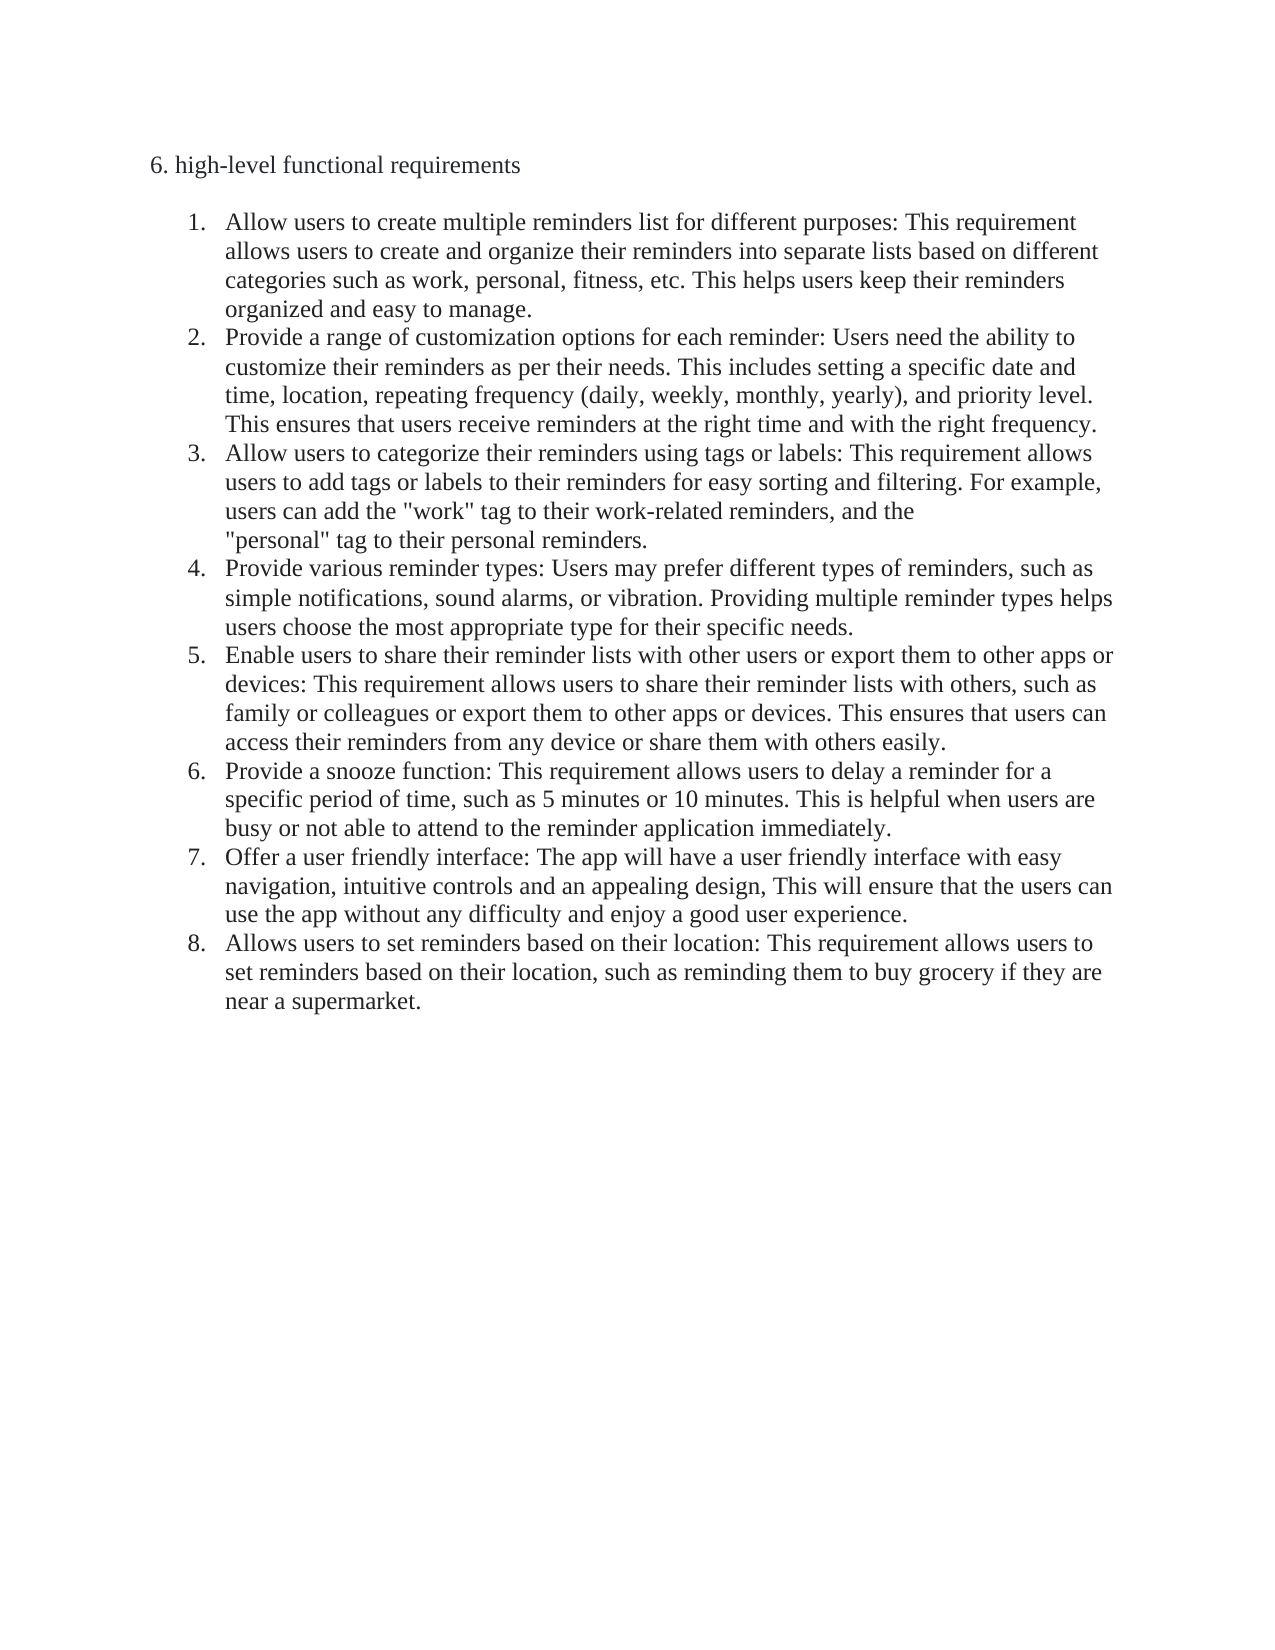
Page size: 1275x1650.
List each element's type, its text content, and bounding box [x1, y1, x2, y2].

list ﻿﻿﻿Provide various reminder types: Users may prefer different types of reminders, such as simple notifications, sound alarms, or vibration. Providing multiple reminder types helps users choose the most appropriate type for their specific needs. [187, 553, 1125, 640]
list Allows users to set reminders based on their location: This requirement allows users to set reminders based on their location, such as reminding them to buy grocery if they are near a supermarket. [187, 928, 1125, 1014]
text 6. high-level functional requirements [150, 150, 1125, 179]
list ﻿﻿﻿Provide a range of customization options for each reminder: Users need the ability to customize their reminders as per their needs. This includes setting a specific date and time, location, repeating frequency (daily, weekly, monthly, yearly), and priority level. This ensures that users receive reminders at the right time and with the right frequency. [187, 322, 1125, 438]
list ﻿﻿﻿Allow users to categorize their reminders using tags or labels: This requirement allows users to add tags or labels to their reminders for easy sorting and filtering. For example, users can add the "work" tag to their work-related reminders, and the "personal" tag to their personal reminders. [187, 438, 1125, 553]
list Offer a user friendly interface: The app will have a user friendly interface with easy navigation, intuitive controls and an appealing design, This will ensure that the users can use the app without any difficulty and enjoy a good user experience. [187, 842, 1125, 928]
list ﻿﻿﻿Enable users to share their reminder lists with other users or export them to other apps or devices: This requirement allows users to share their reminder lists with others, such as family or colleagues or export them to other apps or devices. This ensures that users can access their reminders from any device or share them with others easily. [187, 640, 1125, 756]
list Allow users to create multiple reminders list for different purposes: This requirement allows users to create and organize their reminders into separate lists based on different categories such as work, personal, fitness, etc. This helps users keep their reminders organized and easy to manage. [187, 207, 1125, 322]
list Provide a snooze function: This requirement allows users to delay a reminder for a specific period of time, such as 5 minutes or 10 minutes. This is helpful when users are busy or not able to attend to the reminder application immediately. [187, 756, 1125, 842]
